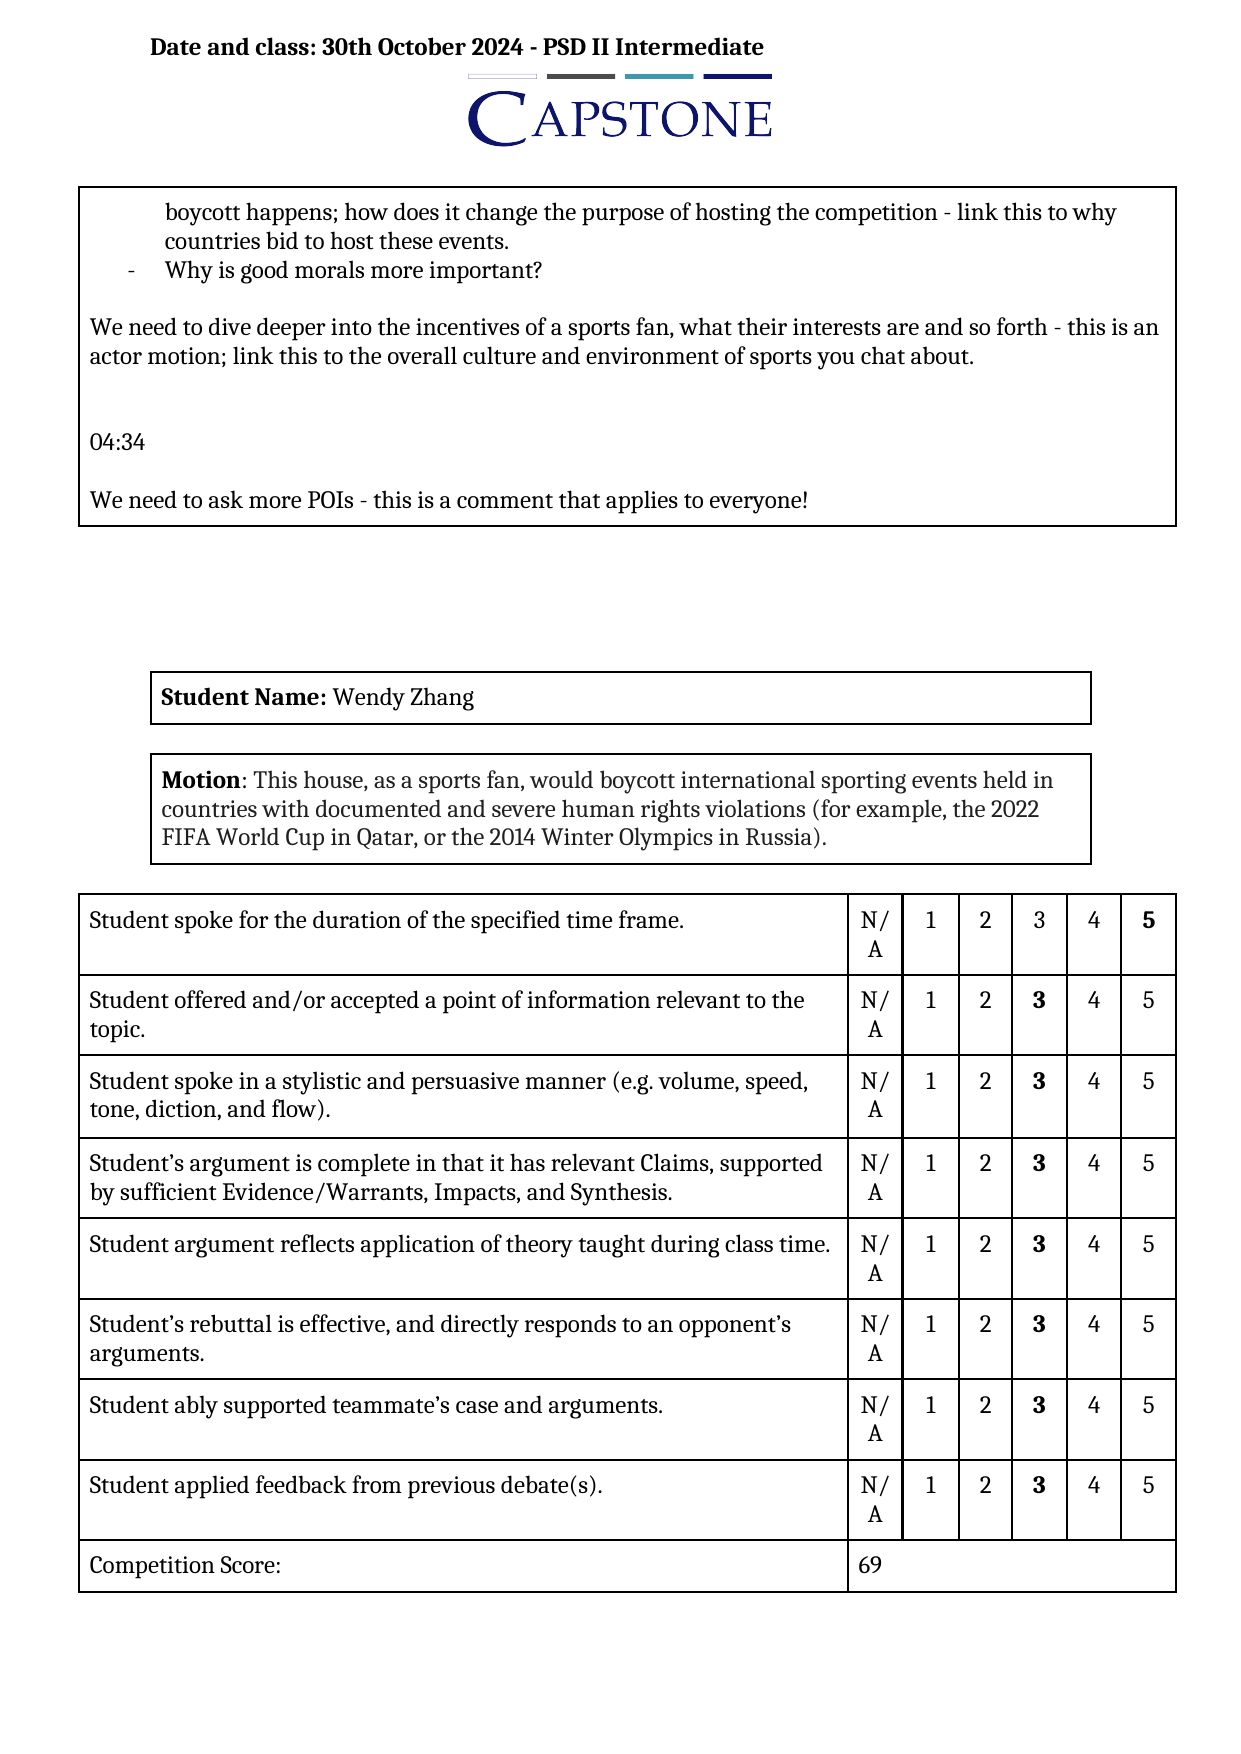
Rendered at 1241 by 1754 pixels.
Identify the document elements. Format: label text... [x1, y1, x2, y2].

table_cell 1 [904, 1056, 958, 1137]
table_cell 4 [1068, 1461, 1120, 1539]
table_cell N/A [849, 1139, 901, 1217]
table_cell 4 [1068, 1219, 1120, 1298]
table_cell Student ably supported teammate’s case and arguments. [80, 1380, 847, 1458]
table_cell 2 [960, 1461, 1011, 1539]
table_header 3 [1013, 895, 1066, 974]
table_header Motion: This house, as a sports fan, would boycott international sporting events held in countries with documented and severe human rights violations (for example, the 2022 FIFA World Cup in Qatar, or the 2014 Winter Olympics in Russia). [152, 755, 1090, 862]
table_cell Competition Score: [80, 1541, 847, 1591]
table_cell 1 [904, 1461, 958, 1539]
table_cell N/A [849, 1461, 901, 1539]
table_cell 3 [1013, 1300, 1066, 1378]
table_cell 4 [1068, 1139, 1120, 1217]
table_cell Student spoke in a stylistic and persuasive manner (e.g. volume, speed, tone, diction, and flow). [80, 1056, 847, 1137]
table_cell 5 [1122, 976, 1175, 1054]
table_cell 2 [960, 1380, 1011, 1458]
table_cell N/A [849, 1380, 901, 1458]
table_cell Student applied feedback from previous debate(s). [80, 1461, 847, 1539]
table_cell 4 [1068, 976, 1120, 1054]
table_cell 1 [904, 1380, 958, 1458]
table_cell 1 [904, 1139, 958, 1217]
table_cell Student offered and/or accepted a point of information relevant to the topic. [80, 976, 847, 1054]
table_cell 5 [1122, 1300, 1175, 1378]
table_cell Student argument reflects application of theory taught during class time. [80, 1219, 847, 1298]
table_header Student spoke for the duration of the specified time frame. [80, 895, 847, 974]
table_cell 4 [1068, 1300, 1120, 1378]
table_header 1 [904, 895, 958, 974]
table_cell 2 [960, 976, 1011, 1054]
table_header N/A [849, 895, 901, 974]
table_cell 69 [849, 1541, 1175, 1591]
table_cell 5 [1122, 1139, 1175, 1217]
table_cell 2 [960, 1056, 1011, 1137]
table_cell 3 [1013, 1461, 1066, 1539]
table_cell 4 [1068, 1056, 1120, 1137]
table_cell 3 [1013, 1139, 1066, 1217]
table_cell 1 [904, 1300, 958, 1378]
picture [460, 66, 781, 153]
table_header 4 [1068, 895, 1120, 974]
table_header 5 [1122, 895, 1175, 974]
table_cell 5 [1122, 1219, 1175, 1298]
table_cell Student’s argument is complete in that it has relevant Claims, supported by sufficient Evidence/Warrants, Impacts, and Synthesis. [80, 1139, 847, 1217]
table_header Student Name: Wendy Zhang [152, 673, 1090, 722]
table_cell 3 [1013, 1380, 1066, 1458]
table_cell 3 [1013, 976, 1066, 1054]
table_cell 2 [960, 1300, 1011, 1378]
table_cell 4 [1068, 1380, 1120, 1458]
table_cell N/A [849, 1300, 901, 1378]
table_cell N/A [849, 976, 901, 1054]
table_cell 5 [1122, 1056, 1175, 1137]
table_cell 3 [1013, 1056, 1066, 1137]
table_cell Student’s rebuttal is effective, and directly responds to an opponent’s arguments. [80, 1300, 847, 1378]
table_cell 5 [1122, 1461, 1175, 1539]
table_cell 5 [1122, 1380, 1175, 1458]
table_cell N/A [849, 1219, 901, 1298]
table_cell 3 [1013, 1219, 1066, 1298]
table_cell 2 [960, 1139, 1011, 1217]
table_cell 1 [904, 976, 958, 1054]
table_cell N/A [849, 1056, 901, 1137]
table_header 2 [960, 895, 1011, 974]
table_cell 1 [904, 1219, 958, 1298]
table_cell 2 [960, 1219, 1011, 1298]
